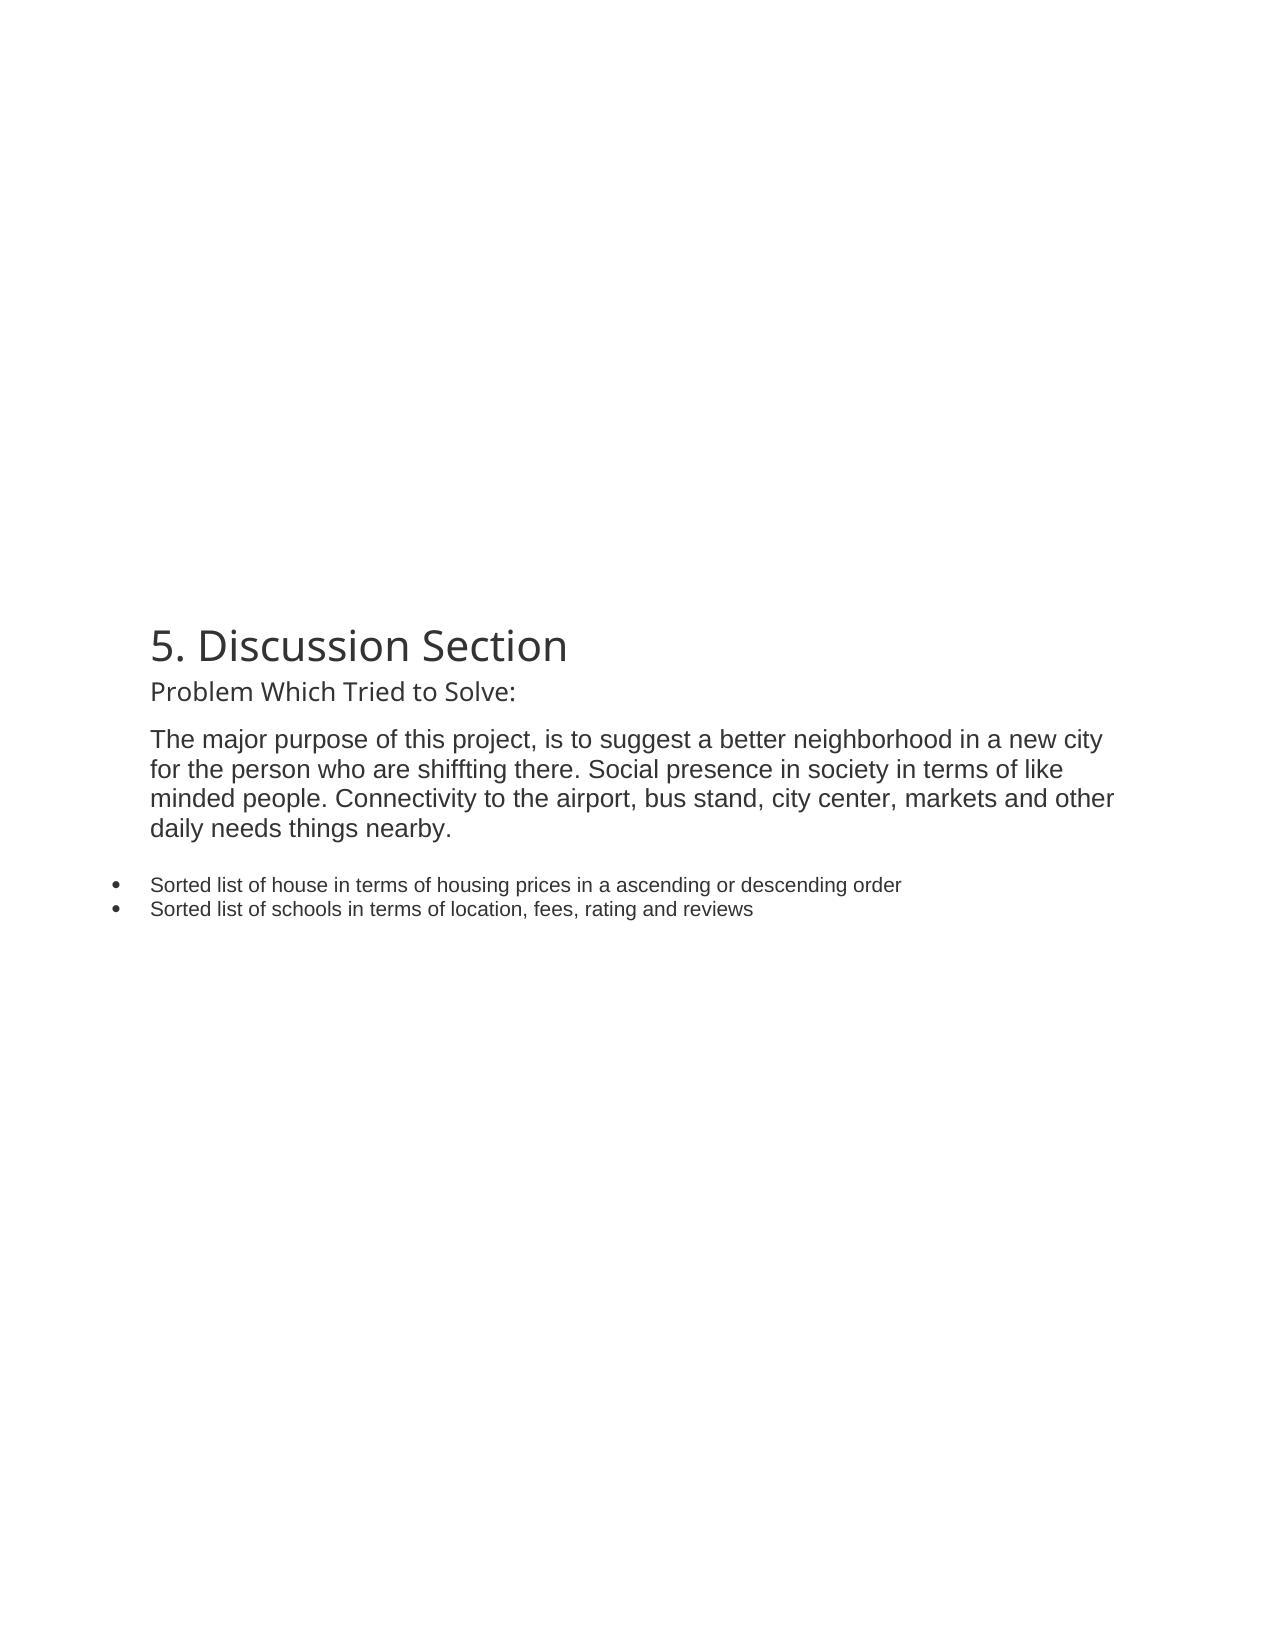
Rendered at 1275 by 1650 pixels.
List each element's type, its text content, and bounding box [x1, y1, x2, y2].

text The major purpose of this project, is to suggest a better neighborhood in a new city for the person who are shiffting there. Social presence in society in terms of like minded people. Connectivity to the airport, bus stand, city center, markets and other daily needs things nearby. [150, 724, 1125, 843]
list Sorted list of schools in terms of location, fees, rating and reviews [112, 897, 1125, 921]
text Problem Which Tried to Solve: [150, 674, 1125, 709]
list Sorted list of house in terms of housing prices in a ascending or descending order [112, 872, 1125, 897]
text 5. Discussion Section [150, 616, 1125, 674]
